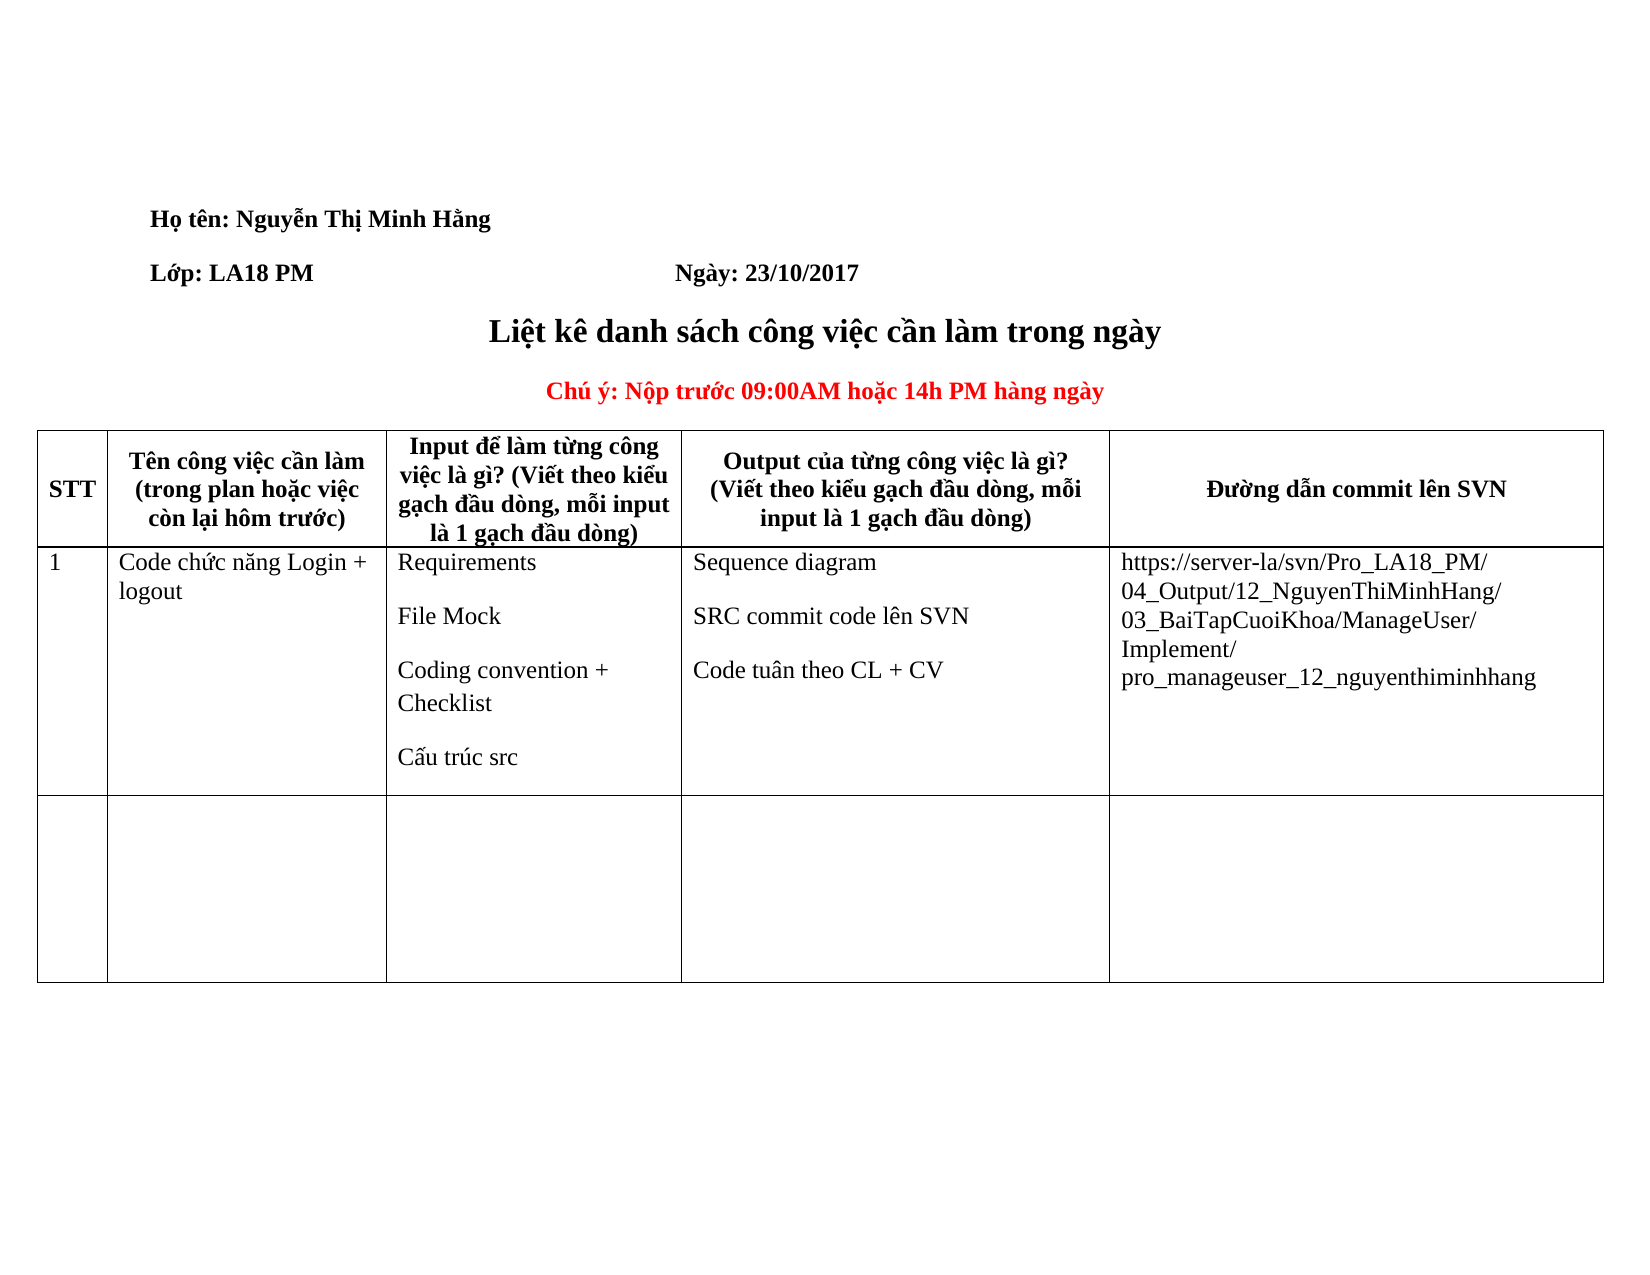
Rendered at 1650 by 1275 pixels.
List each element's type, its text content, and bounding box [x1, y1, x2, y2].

table_cell [682, 796, 1109, 982]
table_cell [1110, 796, 1603, 982]
table_cell Code chức năng Login + logout [108, 548, 386, 795]
table_header Input để làm từng công việc là gì? (Viết theo kiểu gạch đầu dòng, mỗi input là 1 gạch đầu dòng) [387, 431, 681, 546]
text Liệt kê danh sách công việc cần làm trong ngày [150, 312, 1500, 350]
table_cell 1 [38, 548, 107, 795]
table_cell [108, 796, 386, 982]
table_cell Sequence diagram SRC commit code lên SVN Code tuân theo CL + CV [682, 548, 1109, 795]
table_cell [38, 796, 107, 982]
table_cell [387, 796, 681, 982]
table_header Output của từng công việc là gì? (Viết theo kiểu gạch đầu dòng, mỗi input là 1 gạch đầu dòng) [682, 431, 1109, 546]
table_header STT [38, 431, 107, 546]
text Chú ý: Nộp trước 09:00AM hoặc 14h PM hàng ngày [150, 376, 1500, 405]
table_cell https://server-la/svn/Pro_LA18_PM/04_Output/12_NguyenThiMinhHang/03_BaiTapCuoiKhoa/ManageUser/Implement/pro_manageuser_12_nguyenthiminhhang [1110, 548, 1603, 795]
text Họ tên: Nguyễn Thị Minh Hằng [150, 204, 1500, 233]
text Lớp: LA18 PM Ngày: 23/10/2017 [150, 258, 1500, 286]
table_header Đường dẫn commit lên SVN [1110, 431, 1603, 546]
table_cell Requirements File Mock Coding convention + Checklist Cấu trúc src [387, 548, 681, 795]
table_header Tên công việc cần làm (trong plan hoặc việc còn lại hôm trước) [108, 431, 386, 546]
